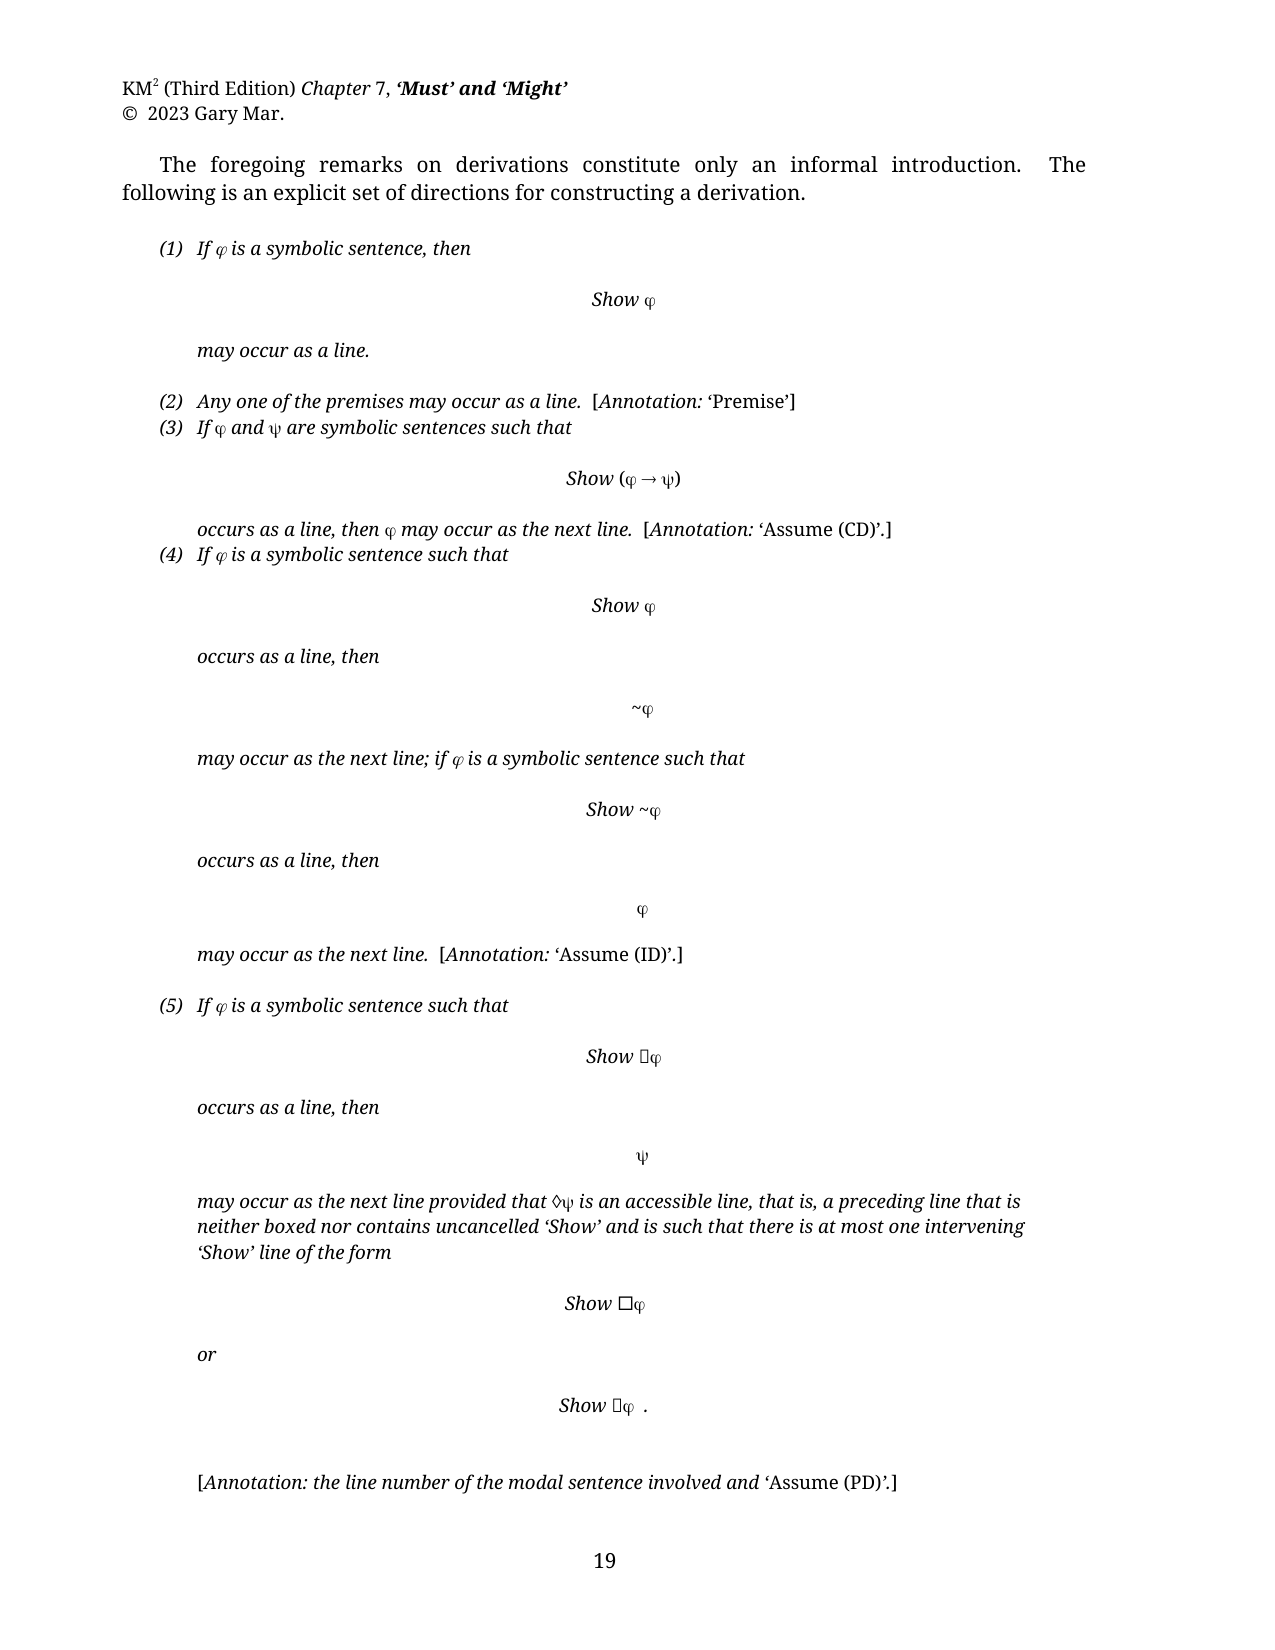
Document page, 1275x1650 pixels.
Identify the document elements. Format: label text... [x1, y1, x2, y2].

text Show [159, 593, 1087, 618]
text occurs as a line, then may occur as the next line. [Annotation: ‘Assume (CD)’.] [197, 516, 1087, 542]
list If is a symbolic sentence such that [159, 992, 1087, 1018]
text ~ [197, 695, 1087, 720]
list Any one of the premises may occur as a line. [Annotation: ‘Premise’] [159, 388, 1087, 414]
text occurs as a line, then [197, 848, 1087, 873]
text Show [122, 1290, 1087, 1316]
text may occur as a line. [197, 337, 1087, 363]
text occurs as a line, then [197, 1094, 1087, 1120]
text may occur as the next line; if is a symbolic sentence such that [197, 746, 1087, 771]
text The foregoing remarks on derivations constitute only an informal introduction. The following is an explicit set of directions for constructing a derivation. [122, 150, 1087, 207]
text Show  [159, 1043, 1087, 1069]
text [Annotation: the line number of the modal sentence involved and ‘Assume (PD)’.] [197, 1469, 1087, 1494]
text Show ~ [159, 797, 1087, 822]
list If is a symbolic sentence, then [159, 235, 1087, 261]
text occurs as a line, then [197, 644, 1087, 669]
text or [122, 1341, 1087, 1367]
list If is a symbolic sentence such that [159, 542, 1087, 567]
text Show  . [122, 1392, 1087, 1418]
text Show ( ) [159, 465, 1087, 491]
text may occur as the next line provided that is an accessible line, that is, a preceding line that is neither boxed nor contains uncancelled ‘Show’ and is such that there is at most one intervening ‘Show’ line of the form [197, 1188, 1087, 1265]
text may occur as the next line. [Annotation: ‘Assume (ID)’.] [197, 941, 1087, 967]
text Show [159, 286, 1087, 312]
list If and are symbolic sentences such that [159, 414, 1087, 439]
